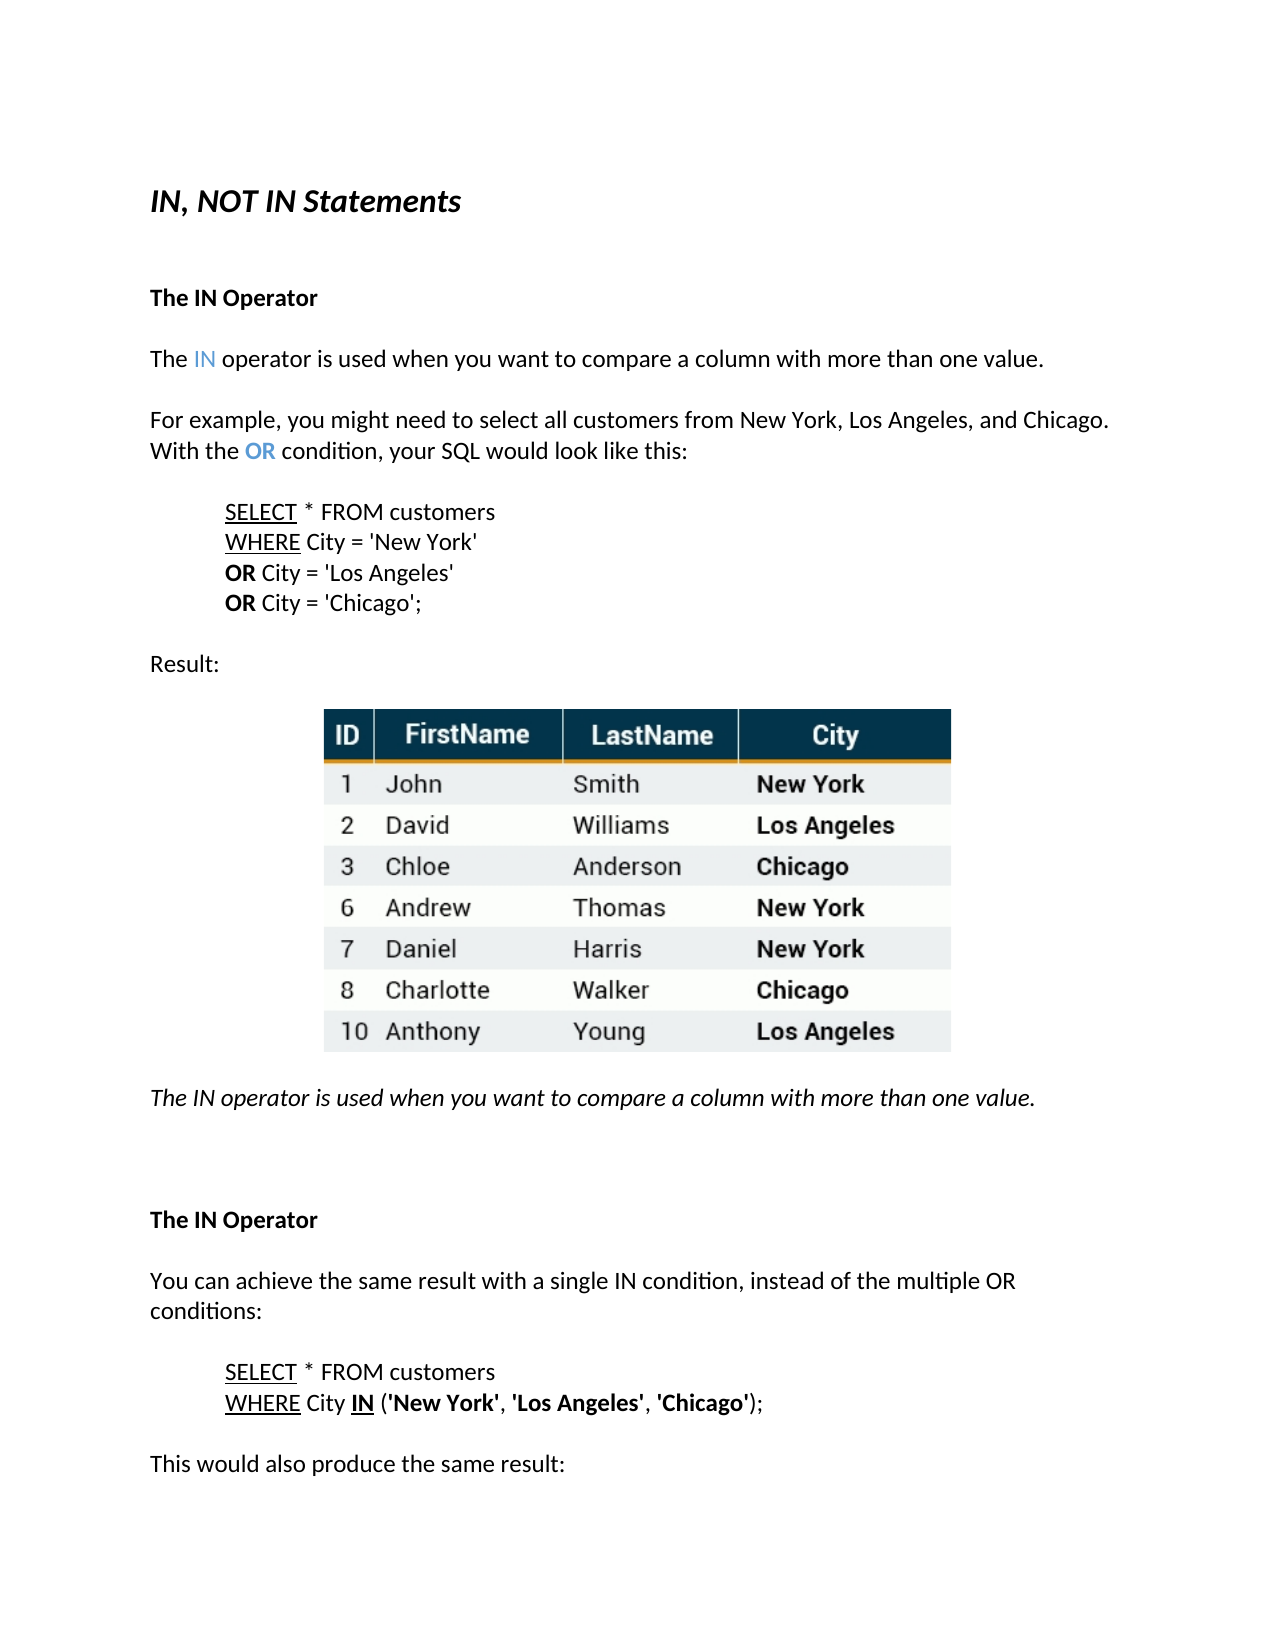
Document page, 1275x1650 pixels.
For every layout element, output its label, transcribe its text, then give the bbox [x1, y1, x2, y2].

picture [336, 724, 360, 746]
text This would also produce the same result: [150, 1448, 1125, 1479]
text The IN operator is used when you want to compare a column with more than one value. [150, 1082, 1125, 1112]
picture [323, 709, 952, 1052]
text SELECT * FROM customers [150, 496, 1125, 526]
text WHERE City = 'New York' [150, 526, 1125, 557]
text The IN Operator [150, 282, 1125, 313]
text Result: [150, 648, 1125, 679]
text With the OR condition, your SQL would look like this: [150, 435, 1125, 465]
picture [813, 723, 860, 751]
picture [406, 722, 530, 744]
text The IN Operator [150, 1204, 1125, 1234]
text For example, you might need to select all customers from New York, Los Angeles, and Chicago. [150, 404, 1125, 435]
text The IN operator is used when you want to compare a column with more than one value. [150, 343, 1125, 374]
text WHERE City IN ('New York', 'Los Angeles', 'Chicago'); [150, 1387, 1125, 1418]
text OR City = 'Chicago'; [150, 587, 1125, 618]
text IN, NOT IN Statements [150, 181, 1125, 221]
picture [591, 725, 714, 746]
text OR City = 'Los Angeles' [150, 557, 1125, 587]
text You can achieve the same result with a single IN condition, instead of the multiple OR conditions: [150, 1265, 1125, 1326]
text SELECT * FROM customers [150, 1357, 1125, 1387]
